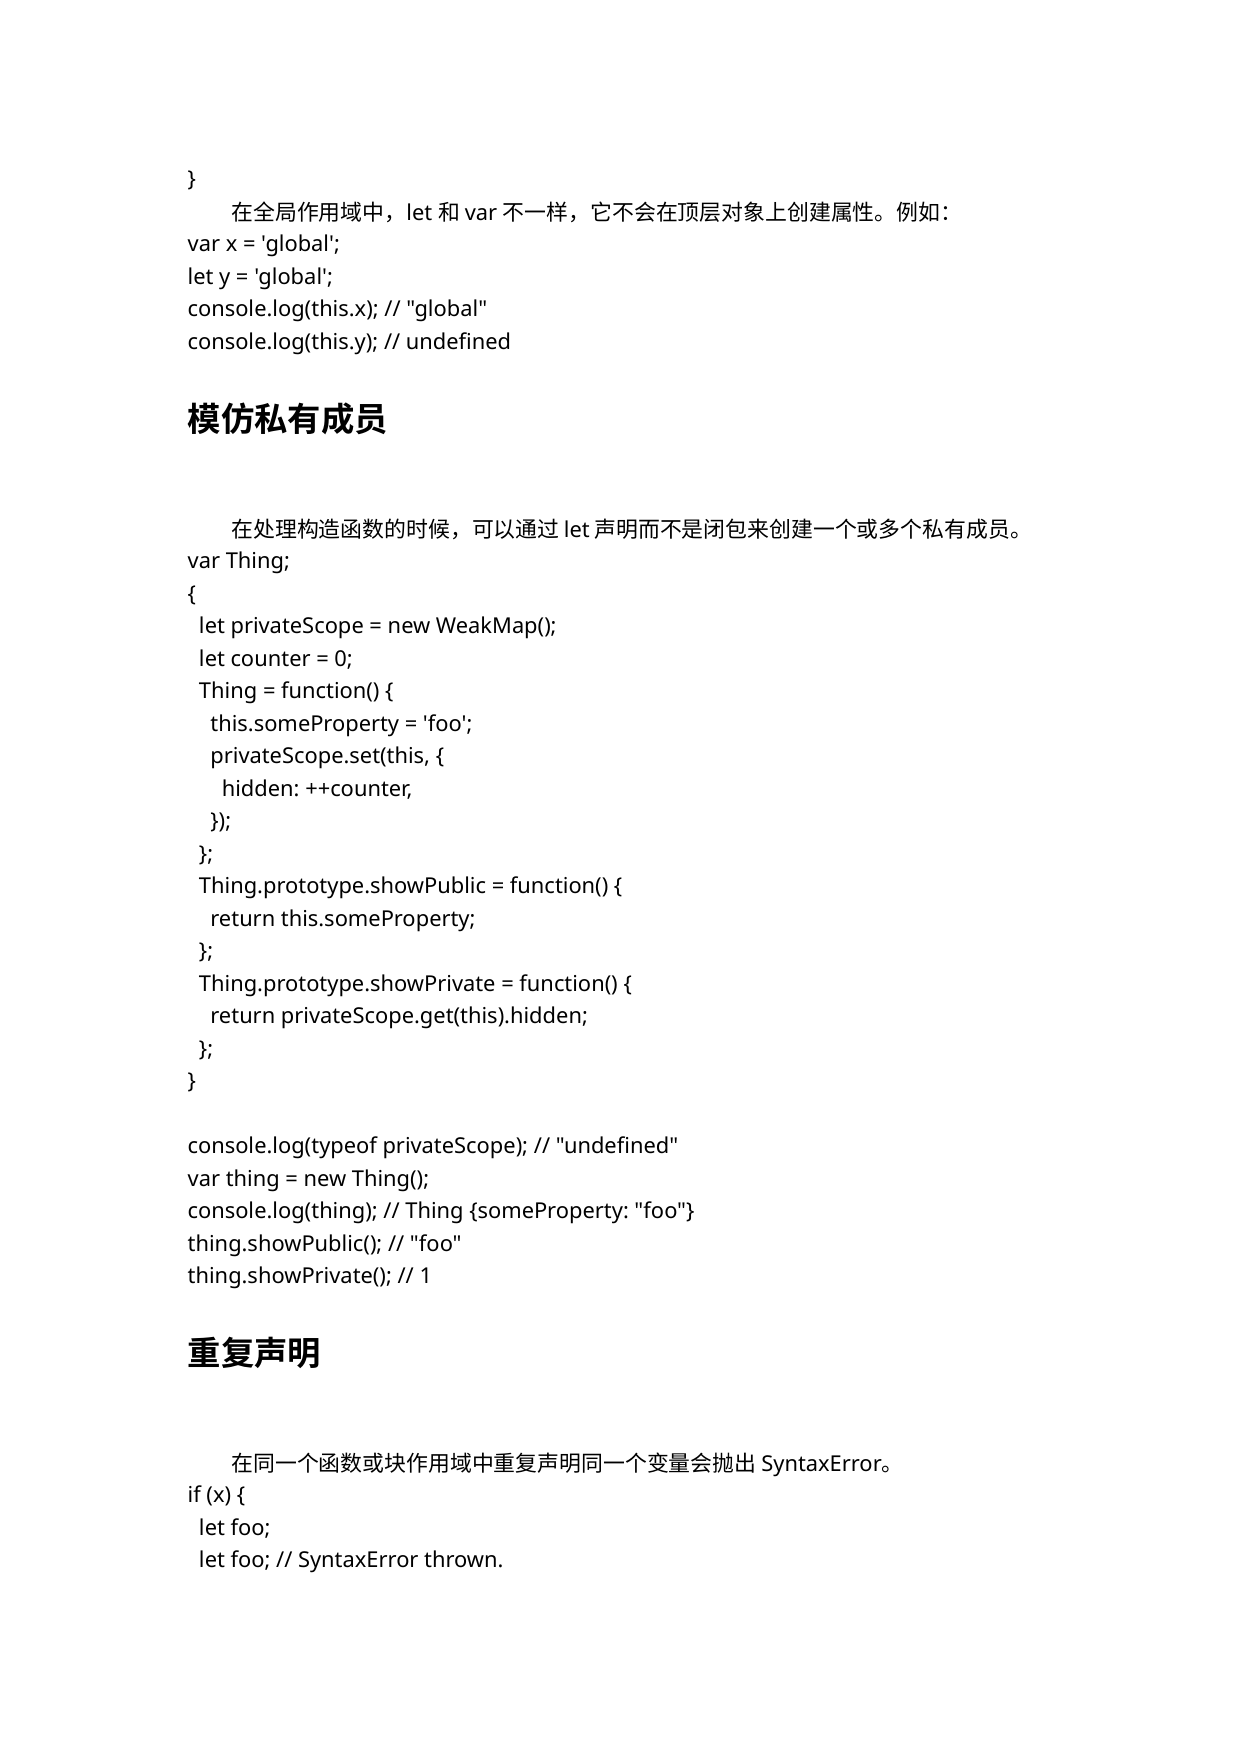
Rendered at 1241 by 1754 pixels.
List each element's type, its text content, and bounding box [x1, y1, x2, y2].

text Thing = function() { [187, 674, 1053, 706]
text console.log(thing); // Thing {someProperty: "foo"} [187, 1194, 1053, 1226]
text Thing.prototype.showPrivate = function() { [187, 966, 1053, 999]
text console.log(typeof privateScope); // "undefined" [187, 1129, 1053, 1161]
text let counter = 0; [187, 641, 1053, 674]
text console.log(this.y); // undefined [187, 324, 1053, 357]
text } [187, 1064, 1053, 1096]
text var x = 'global'; [187, 227, 1053, 259]
text 在处理构造函数的时候，可以通过let声明而不是闭包来创建一个或多个私有成员。 [187, 511, 1053, 544]
text Thing.prototype.showPublic = function() { [187, 869, 1053, 901]
subtitle 重复声明 [187, 1318, 1053, 1383]
text }); [187, 804, 1053, 836]
text }; [187, 1031, 1053, 1064]
text if (x) { [187, 1478, 1053, 1511]
text hidden: ++counter, [187, 771, 1053, 804]
text thing.showPublic(); // "foo" [187, 1226, 1053, 1259]
subtitle 模仿私有成员 [187, 384, 1053, 449]
text let privateScope = new WeakMap(); [187, 609, 1053, 641]
text privateScope.set(this, { [187, 739, 1053, 771]
text } [187, 162, 1053, 194]
text }; [187, 836, 1053, 869]
text console.log(this.x); // "global" [187, 292, 1053, 324]
text 在同一个函数或块作用域中重复声明同一个变量会抛出 SyntaxError。 [187, 1446, 1053, 1478]
text }; [187, 934, 1053, 966]
text let foo; [187, 1511, 1053, 1543]
text return privateScope.get(this).hidden; [187, 999, 1053, 1031]
text var Thing; [187, 544, 1053, 576]
text return this.someProperty; [187, 901, 1053, 934]
text var thing = new Thing(); [187, 1161, 1053, 1194]
text this.someProperty = 'foo'; [187, 706, 1053, 739]
text 在全局作用域中，let 和 var 不一样，它不会在顶层对象上创建属性。例如： [187, 194, 1053, 227]
text let y = 'global'; [187, 259, 1053, 292]
text let foo; // SyntaxError thrown. [187, 1543, 1053, 1576]
text { [187, 576, 1053, 609]
text thing.showPrivate(); // 1 [187, 1259, 1053, 1291]
